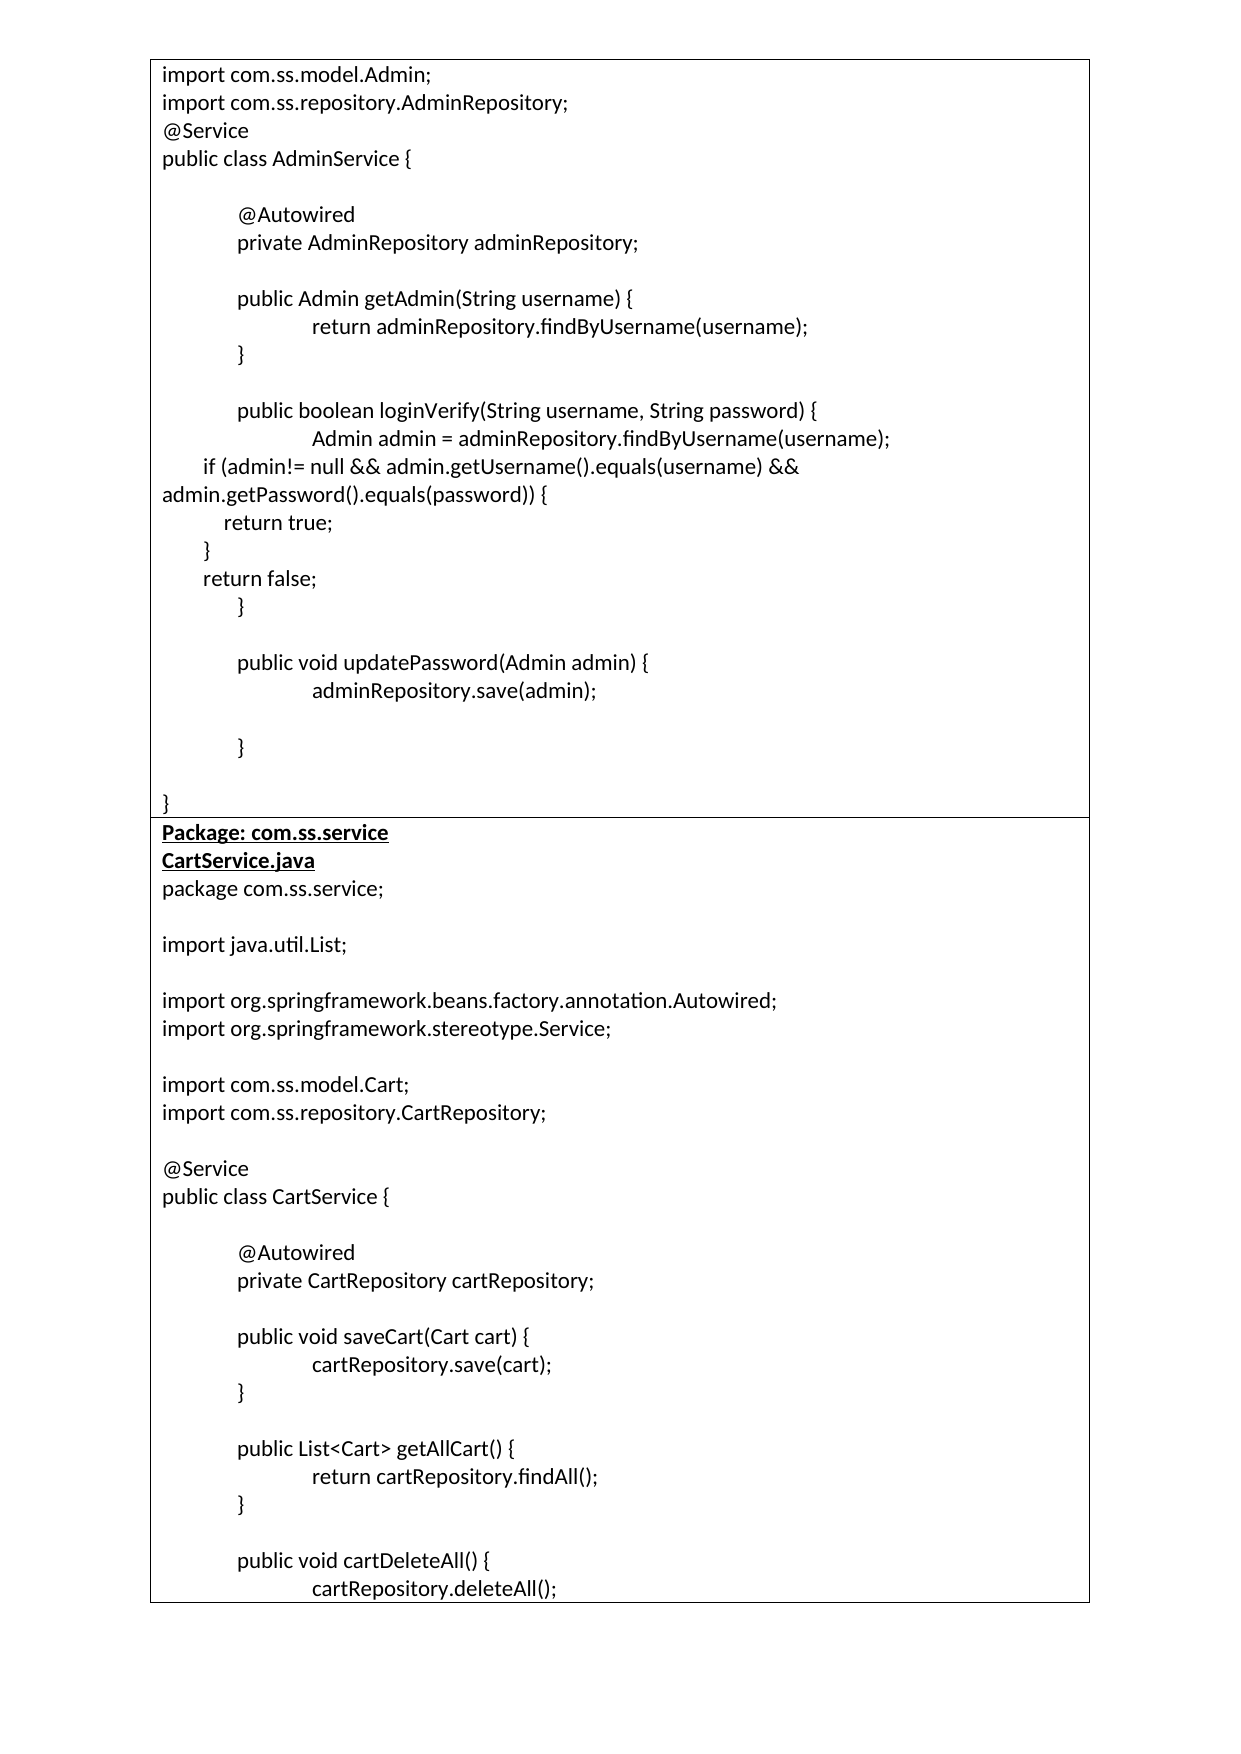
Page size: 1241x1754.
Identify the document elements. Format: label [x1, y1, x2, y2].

table_cell [151, 60, 1089, 817]
table_cell [151, 818, 1089, 1602]
